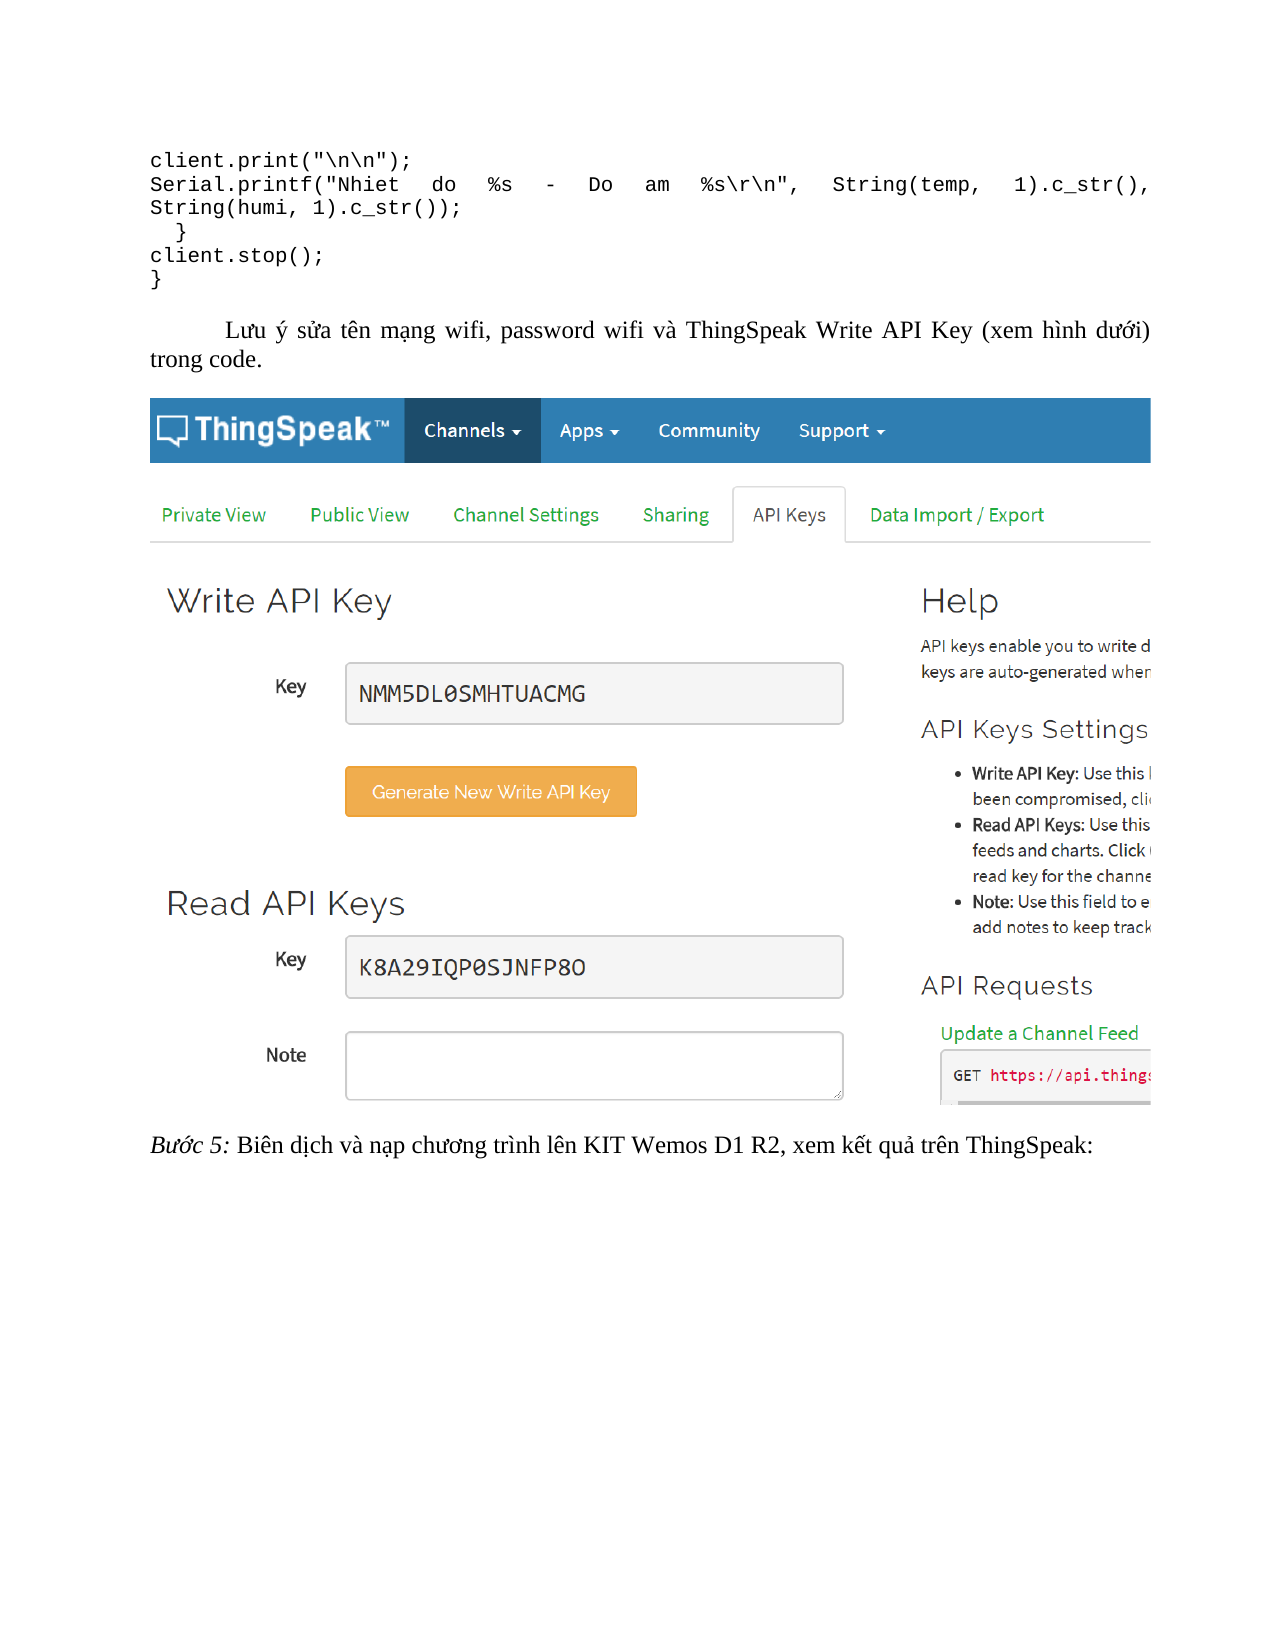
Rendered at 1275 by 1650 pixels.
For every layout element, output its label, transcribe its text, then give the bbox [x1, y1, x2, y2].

text client.stop(); [150, 244, 1152, 268]
text } [150, 268, 1152, 292]
text Serial.printf("Nhiet do %s - Do am %s\r\n", String(temp, 1).c_str(), String(humi, 1).c_str()); [150, 174, 1152, 221]
text Lưu ý sửa tên mạng wifi, password wifi và ThingSpeak Write API Key (xem hình dưới) trong code. [150, 316, 1152, 373]
text } [150, 221, 1152, 244]
text client.print("\n\n"); [150, 150, 1152, 174]
picture [150, 398, 1151, 1105]
text Bước 5: Biên dịch và nạp chương trình lên KIT Wemos D1 R2, xem kết quả trên ThingSpeak: [150, 1130, 1152, 1158]
